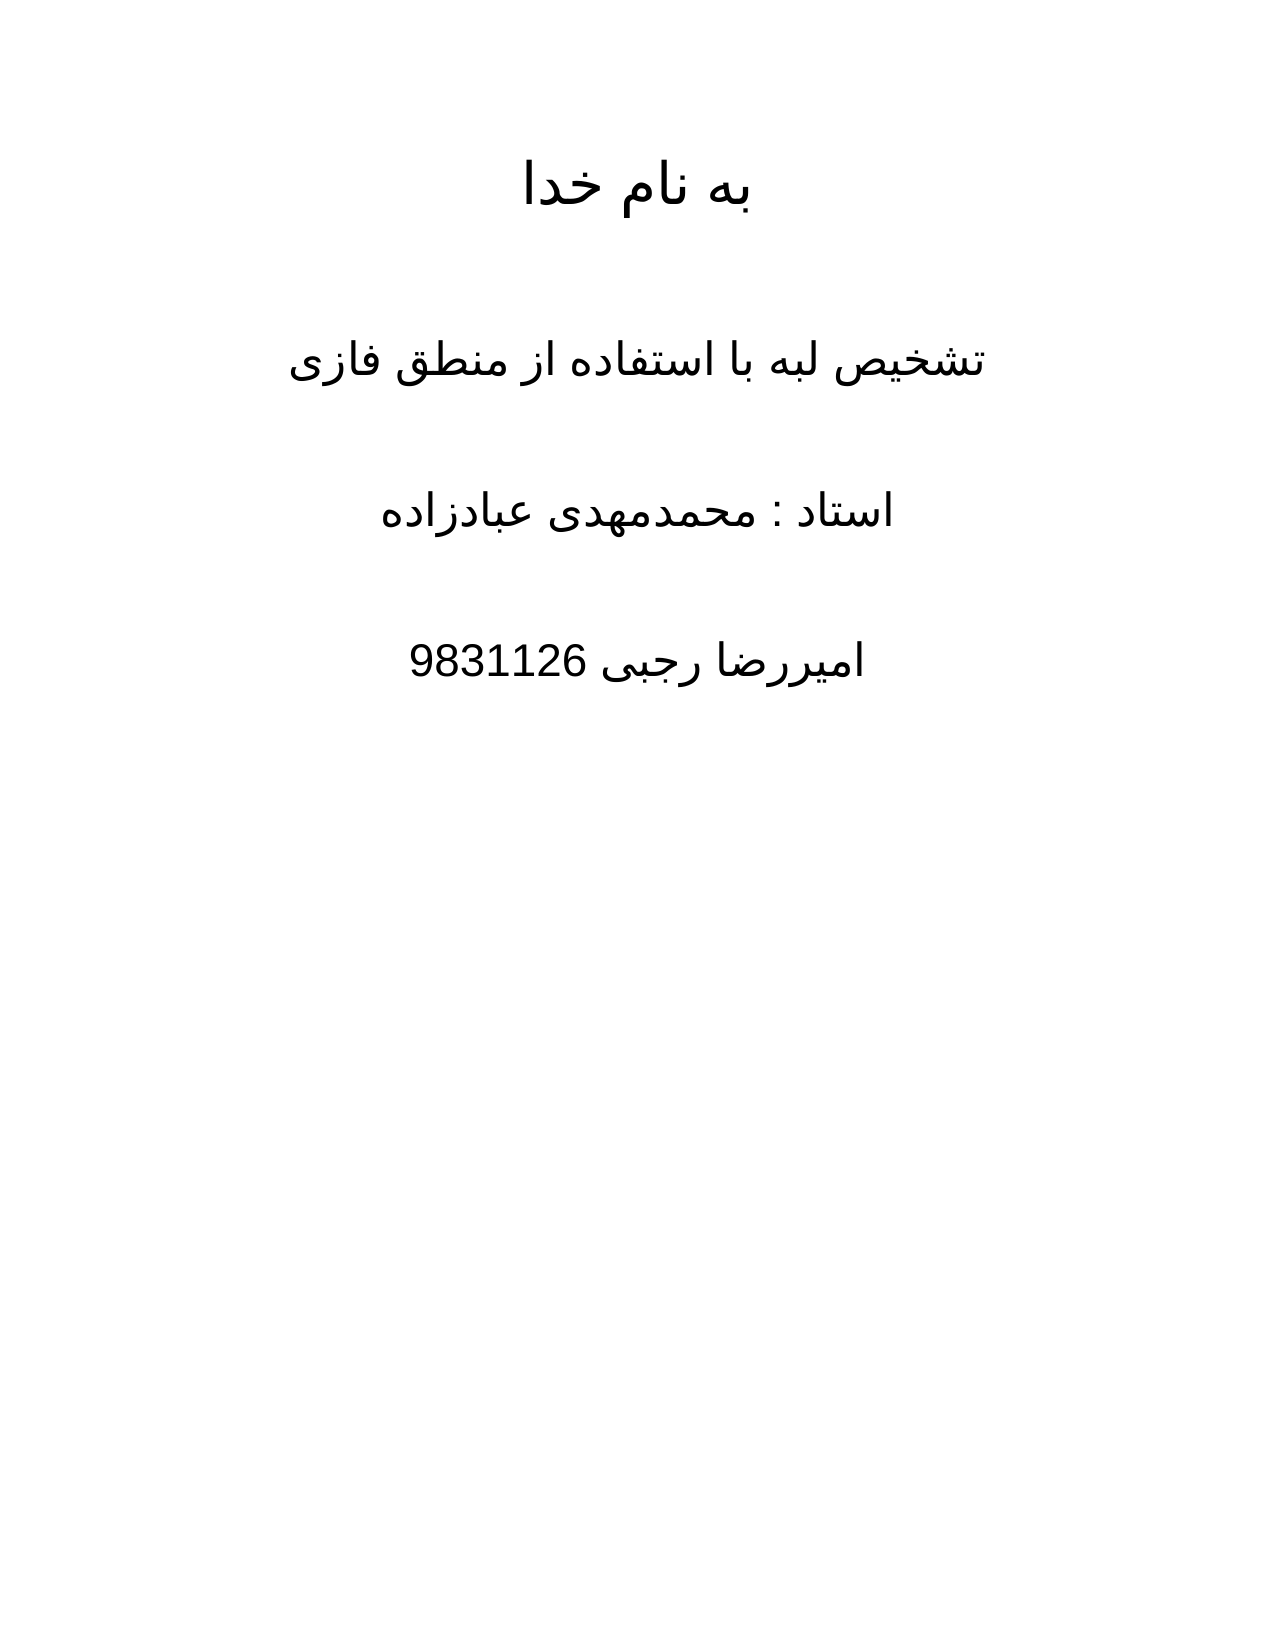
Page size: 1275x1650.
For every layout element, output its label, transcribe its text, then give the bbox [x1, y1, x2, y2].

text تشخیص لبه با استفاده از منطق فازی [150, 333, 1125, 385]
text استاد : محمدمهدی عبادزاده [150, 483, 1125, 536]
text امیررضا رجبی 9831126 [150, 634, 1125, 686]
text به نام خدا [150, 150, 1125, 217]
